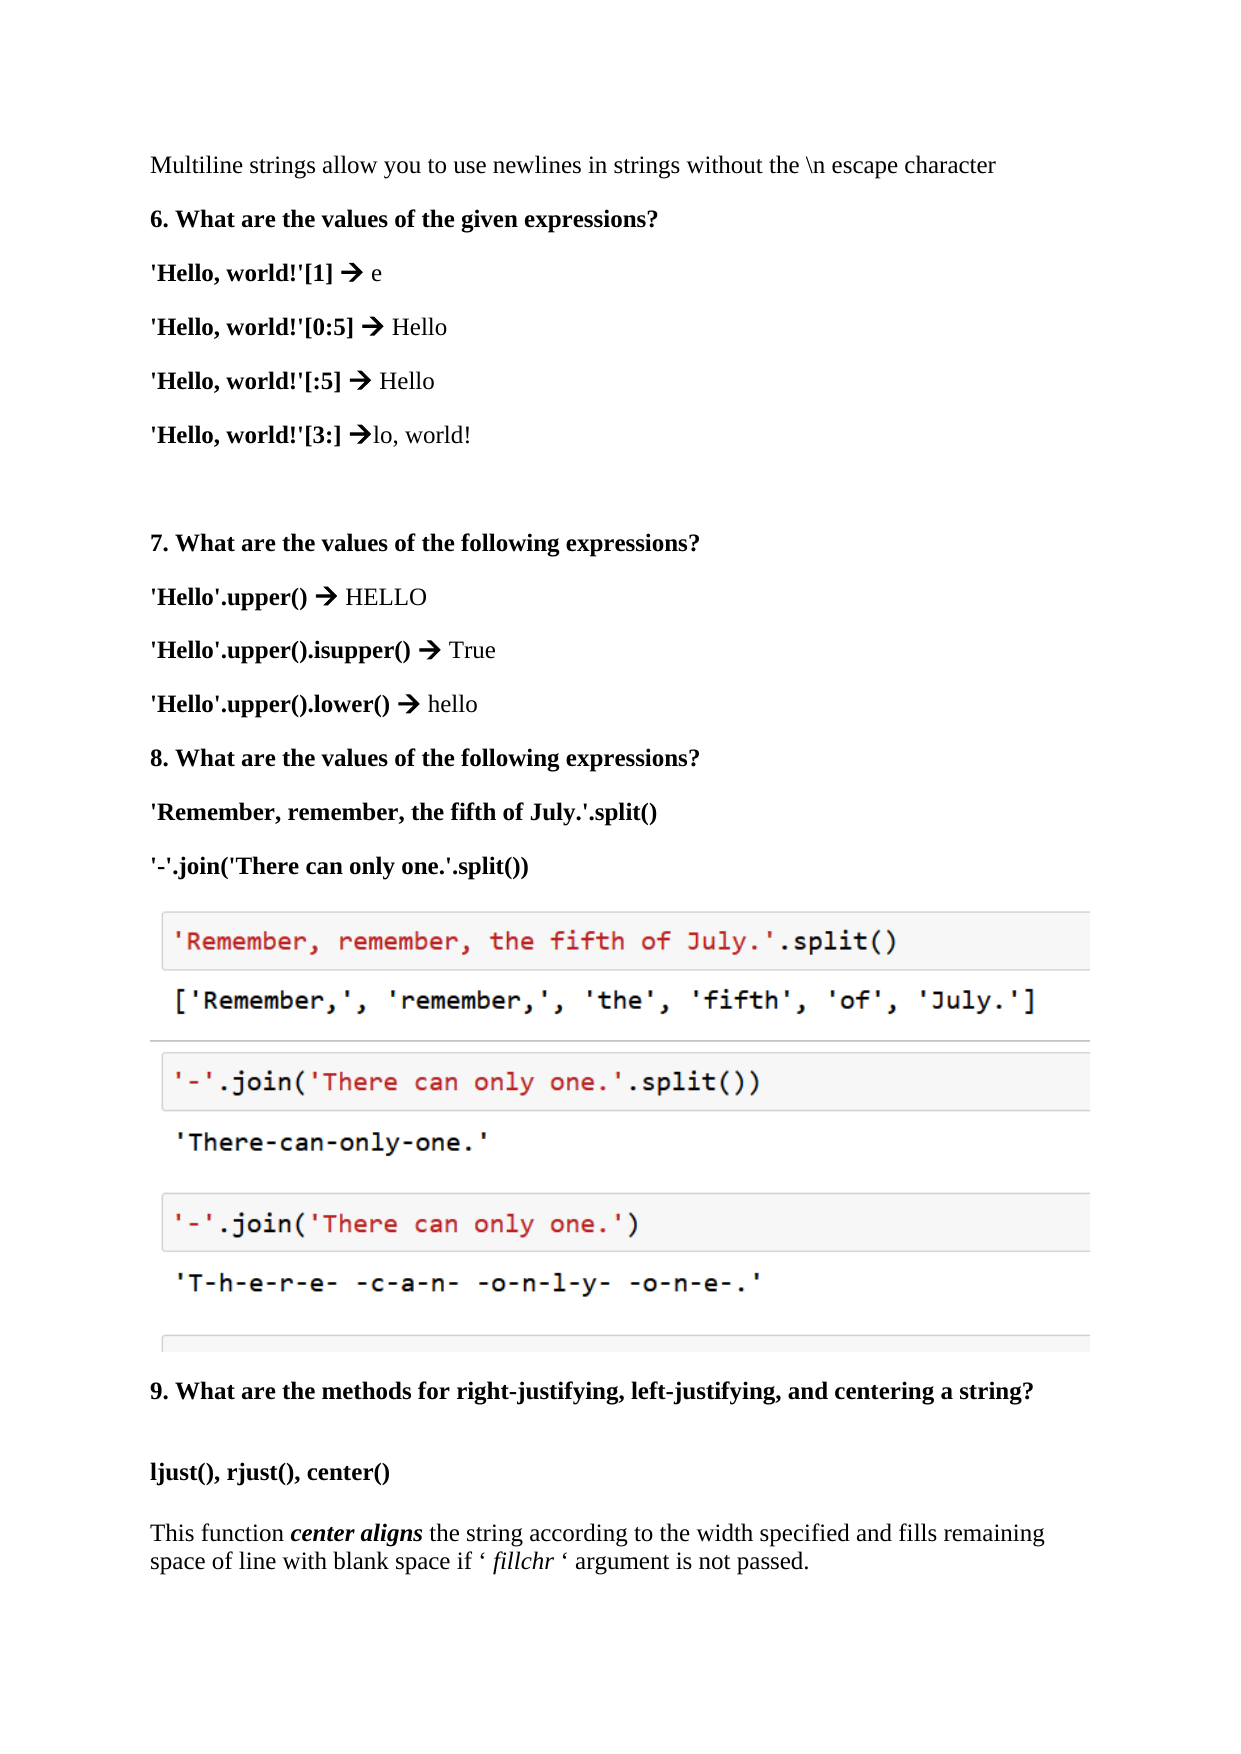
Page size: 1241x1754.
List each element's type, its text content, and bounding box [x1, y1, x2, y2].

text 9. What are the methods for right-justifying, left-justifying, and centering a string? [150, 1376, 1090, 1405]
text 'Remember, remember, the fifth of July.'.split() [150, 797, 1090, 826]
text 7. What are the values of the following expressions? [150, 528, 1090, 556]
text '-'.join('There can only one.'.split()) [150, 851, 1090, 880]
text 'Hello'.upper().isupper() True [150, 636, 1090, 664]
subtitle ljust(), rjust(), center() [150, 1457, 1090, 1486]
text 'Hello, world!'[1] e [150, 258, 1090, 287]
text 'Hello'.upper() HELLO [150, 582, 1090, 610]
text Multiline strings allow you to use newlines in strings without the \n escape character [150, 150, 1090, 179]
picture [150, 905, 1091, 1352]
text 'Hello, world!'[:5] Hello [150, 366, 1090, 394]
text This function center aligns the string according to the width specified and fills remaining space of line with blank space if ‘ fillchr ‘ argument is not passed. [150, 1518, 1090, 1575]
text 8. What are the values of the following expressions? [150, 743, 1090, 772]
text 'Hello, world!'[0:5] Hello [150, 312, 1090, 341]
text 'Hello'.upper().lower() hello [150, 689, 1090, 718]
text 6. What are the values of the given expressions? [150, 204, 1090, 233]
text 'Hello, world!'[3:] lo, world! [150, 420, 1090, 448]
